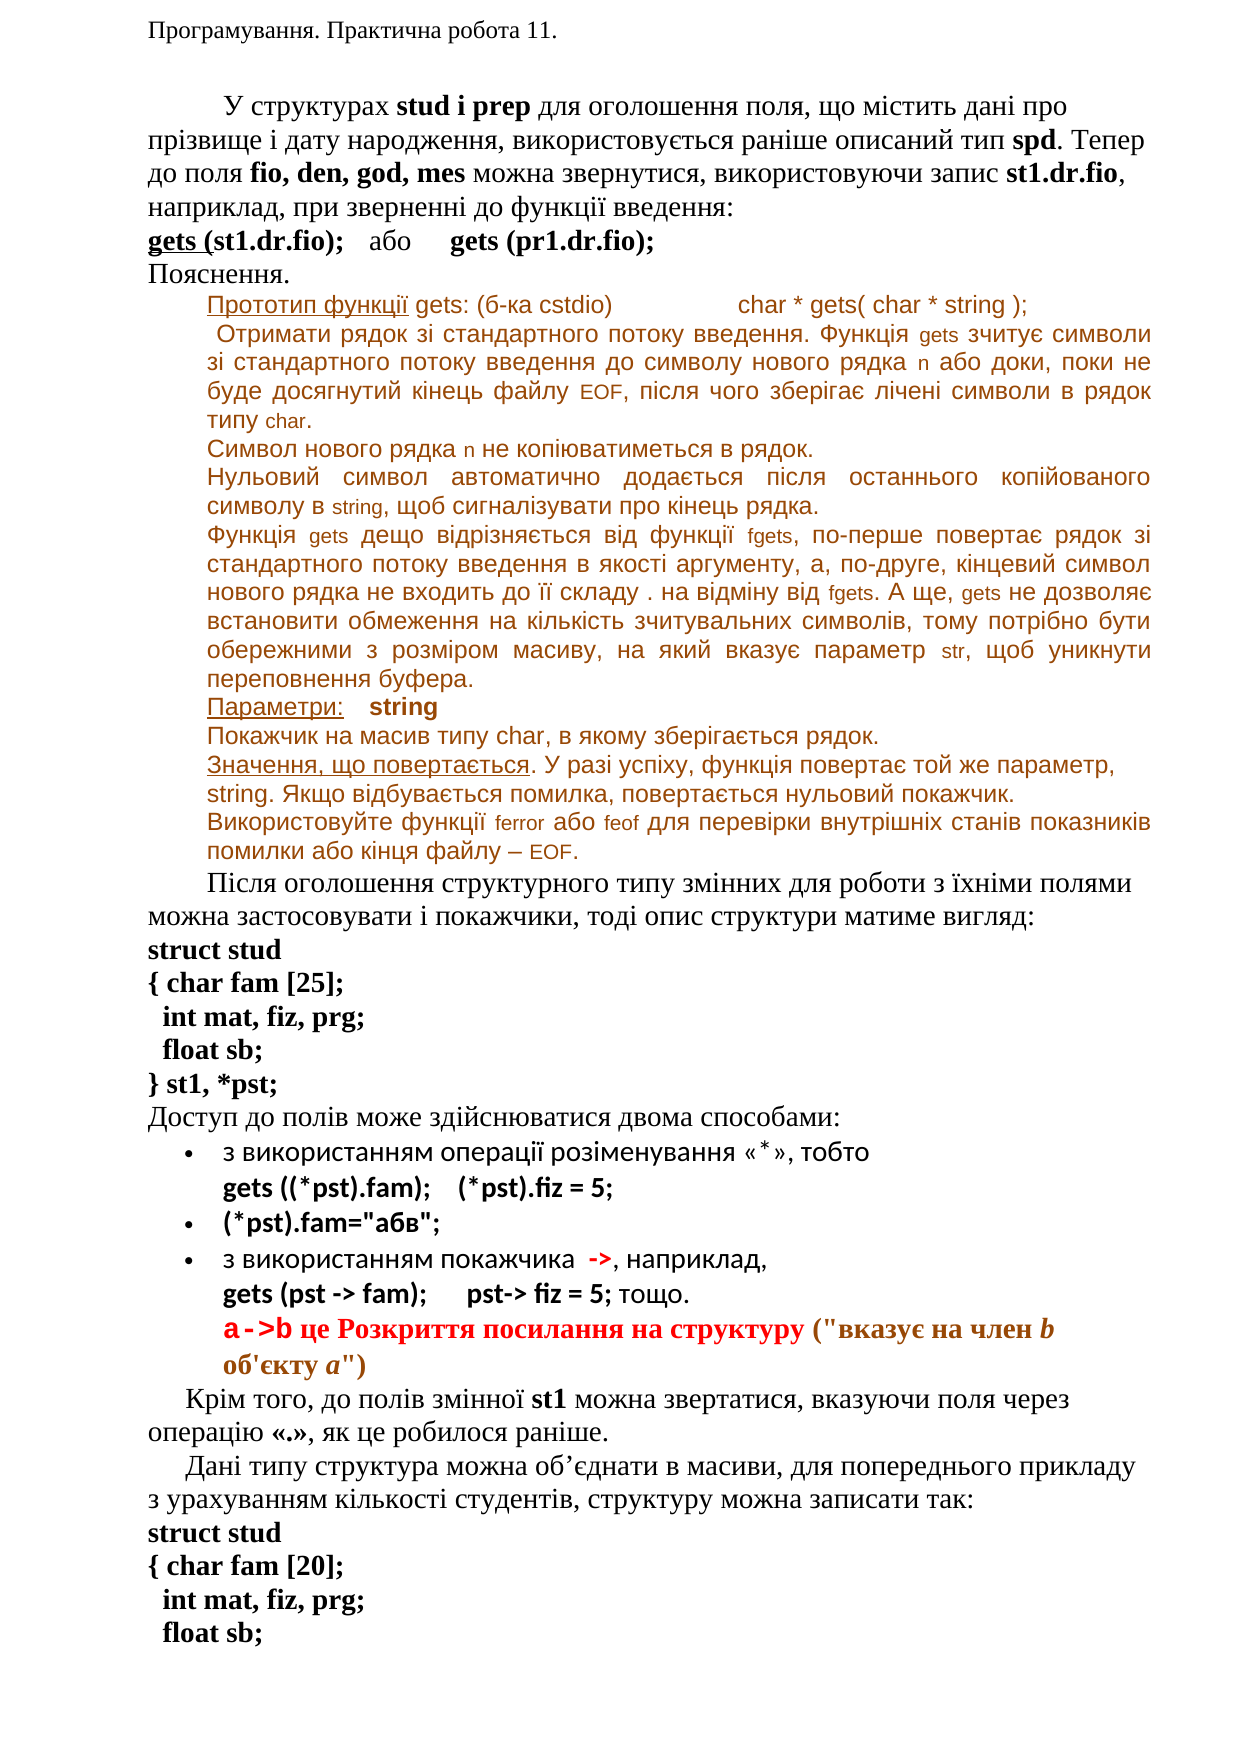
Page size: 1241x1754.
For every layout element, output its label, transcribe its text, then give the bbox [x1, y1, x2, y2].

text struct stud [148, 1515, 1152, 1548]
text Прототип функції gets: (б-ка cstdio) char * gets( char * string ); [207, 290, 1152, 318]
text Дані типу структура можна об’єднати в масиви, для попереднього прикладу з урахуванням кількості студентів, структуру можна записати так: [148, 1448, 1152, 1515]
text float sb; [148, 1032, 1152, 1066]
text a->b це Розкриття посилання на структуру ("вказує на член b об'єкту a") [223, 1311, 1152, 1381]
text Символ нового рядка n не копіюватиметься в рядок. [207, 433, 1152, 462]
text Нульовий символ автоматично додається після останнього копійованого символу в string, щоб сигналізувати про кінець рядка. [207, 462, 1152, 520]
text gets (st1.dr.fio); або gets (pr1.dr.fio); [148, 223, 1152, 256]
text Параметри: string Покажчик на масив типу char, в якому зберігається рядок. [207, 692, 1152, 750]
text { char fam [20]; [148, 1548, 1152, 1582]
text struct stud [148, 932, 1152, 965]
text Отримати рядок зі стандартного потоку введення. Функція gets зчитує символи зі стандартного потоку введення до символу нового рядка n або доки, поки не буде досягнутий кінець файлу EOF, після чого зберігає лічені символи в рядок типу char. [207, 318, 1152, 433]
text int mat, fiz, prg; [148, 1582, 1152, 1616]
text Доступ до полів може здійснюватися двома способами: [148, 1099, 1152, 1133]
list з використанням операції розіменування «*», тобто gets ((*pst).fam); (*pst).fiz = 5; [185, 1133, 1152, 1204]
list (*pst).fam="абв"; [185, 1204, 1152, 1240]
text Крім того, до полів змінної st1 можна звертатися, вказуючи поля через операцію «.», як це робилося раніше. [148, 1381, 1152, 1448]
text Функція gets дещо відрізняється від функції fgets, по-перше повертає рядок зі стандартного потоку введення в якості аргументу, а, по-друге, кінцевий символ нового рядка не входить до її складу . на відміну від fgets. А ще, gets не дозволяє встановити обмеження на кількість зчитувальних символів, тому потрібно бути обережними з розміром масиву, на який вказує параметр str, щоб уникнути переповнення буфера. [207, 520, 1152, 692]
text int mat, fiz, prg; [148, 999, 1152, 1032]
text Використовуйте функції ferror або feof для перевірки внутрішніх станів показників помилки або кінця файлу – EOF. [207, 807, 1152, 865]
text Значення, що повертається. У разі успіху, функція повертає той же параметр, string. Якщо відбувається помилка, повертається нульовий покажчик. [207, 750, 1152, 807]
text float sb; [148, 1616, 1152, 1649]
text } st1, *pst; [148, 1066, 1152, 1099]
text Після оголошення структурного типу змінних для роботи з їхніми полями можна застосовувати і покажчики, тоді опис структури матиме вигляд: [148, 865, 1152, 932]
text Пояснення. [148, 256, 1152, 290]
list з використанням покажчика ->, наприклад, gets (pst -> fam); pst-> fiz = 5; тощо. [185, 1240, 1152, 1311]
text { char fam [25]; [148, 965, 1152, 999]
text У структурах stud і prep для оголошення поля, що містить дані про прізвище і дату народження, використовується раніше описаний тип spd. Тепер до поля fio, den, god, mes можна звернутися, використовуючи запис st1.dr.fio, наприклад, при зверненні до функції введення: [148, 88, 1152, 223]
